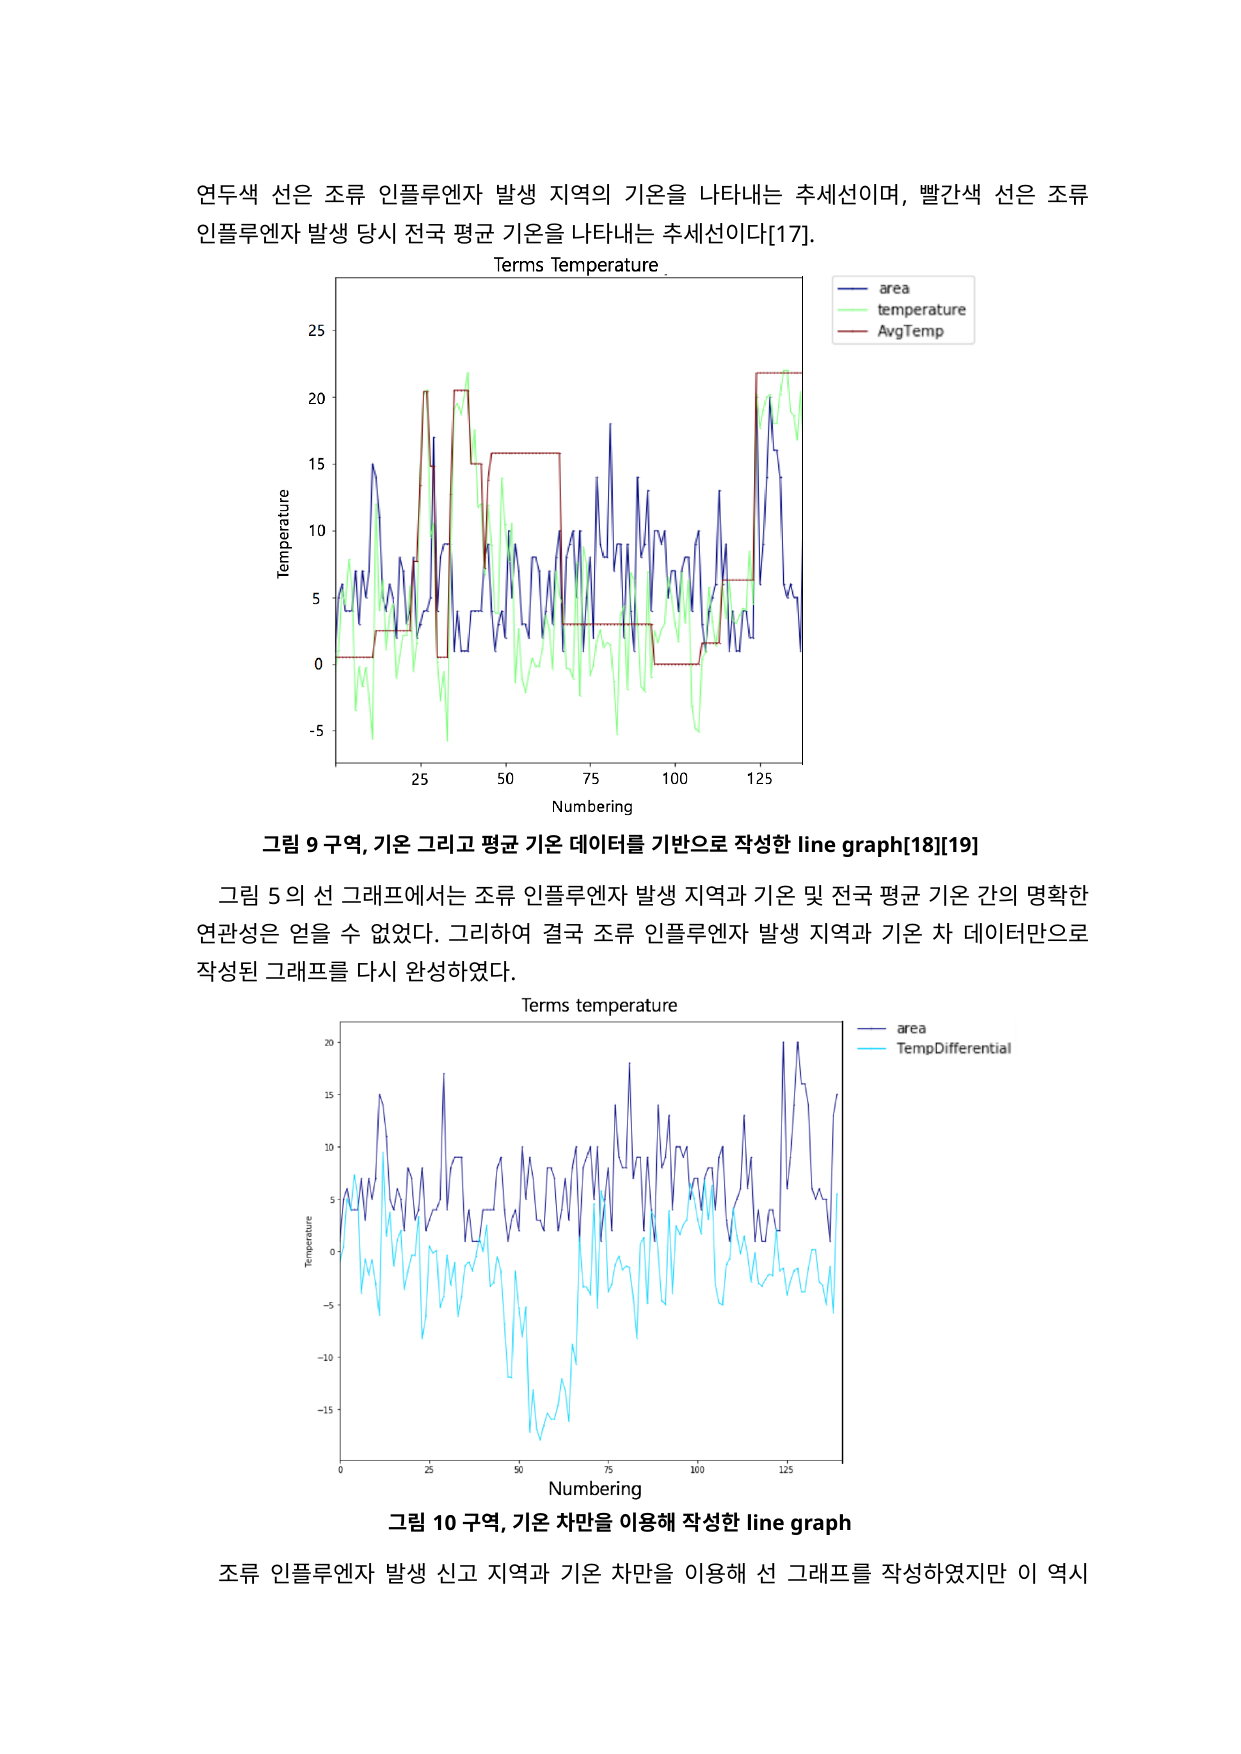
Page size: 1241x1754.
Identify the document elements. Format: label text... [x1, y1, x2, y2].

text 그림 5에서 파란색 선은 1부터 20까지 해당되는 구역을 의미하는 추세선을 의미한다. 연두색 선은 조류 인플루엔자 발생 지역의 기온을 나타내는 추세선이며, 빨간색 선은 조류 인플루엔자 발생 당시 전국 평균 기온을 나타내는 추세선이다[17]. [196, 177, 1090, 249]
text 조류 인플루엔자 발생 신고 지역과 기온 차만을 이용해 선 그래프를 작성하였지만 이 역시 명확한 결론을 도출할 수는 없었다. 그리하여 그래프를 이용한 결론 도출보다는 회귀분석 기법을 이용해 객관적인 수치로 결론을 증명하고자 하였다. [196, 1556, 1090, 1589]
picture [259, 253, 981, 824]
text 그림 5의 선 그래프에서는 조류 인플루엔자 발생 지역과 기온 및 전국 평균 기온 간의 명확한 연관성은 얻을 수 없었다. 그리하여 결국 조류 인플루엔자 발생 지역과 기온 차 데이터만으로 작성된 그래프를 다시 완성하였다. [196, 878, 1090, 987]
picture [287, 992, 1022, 1503]
